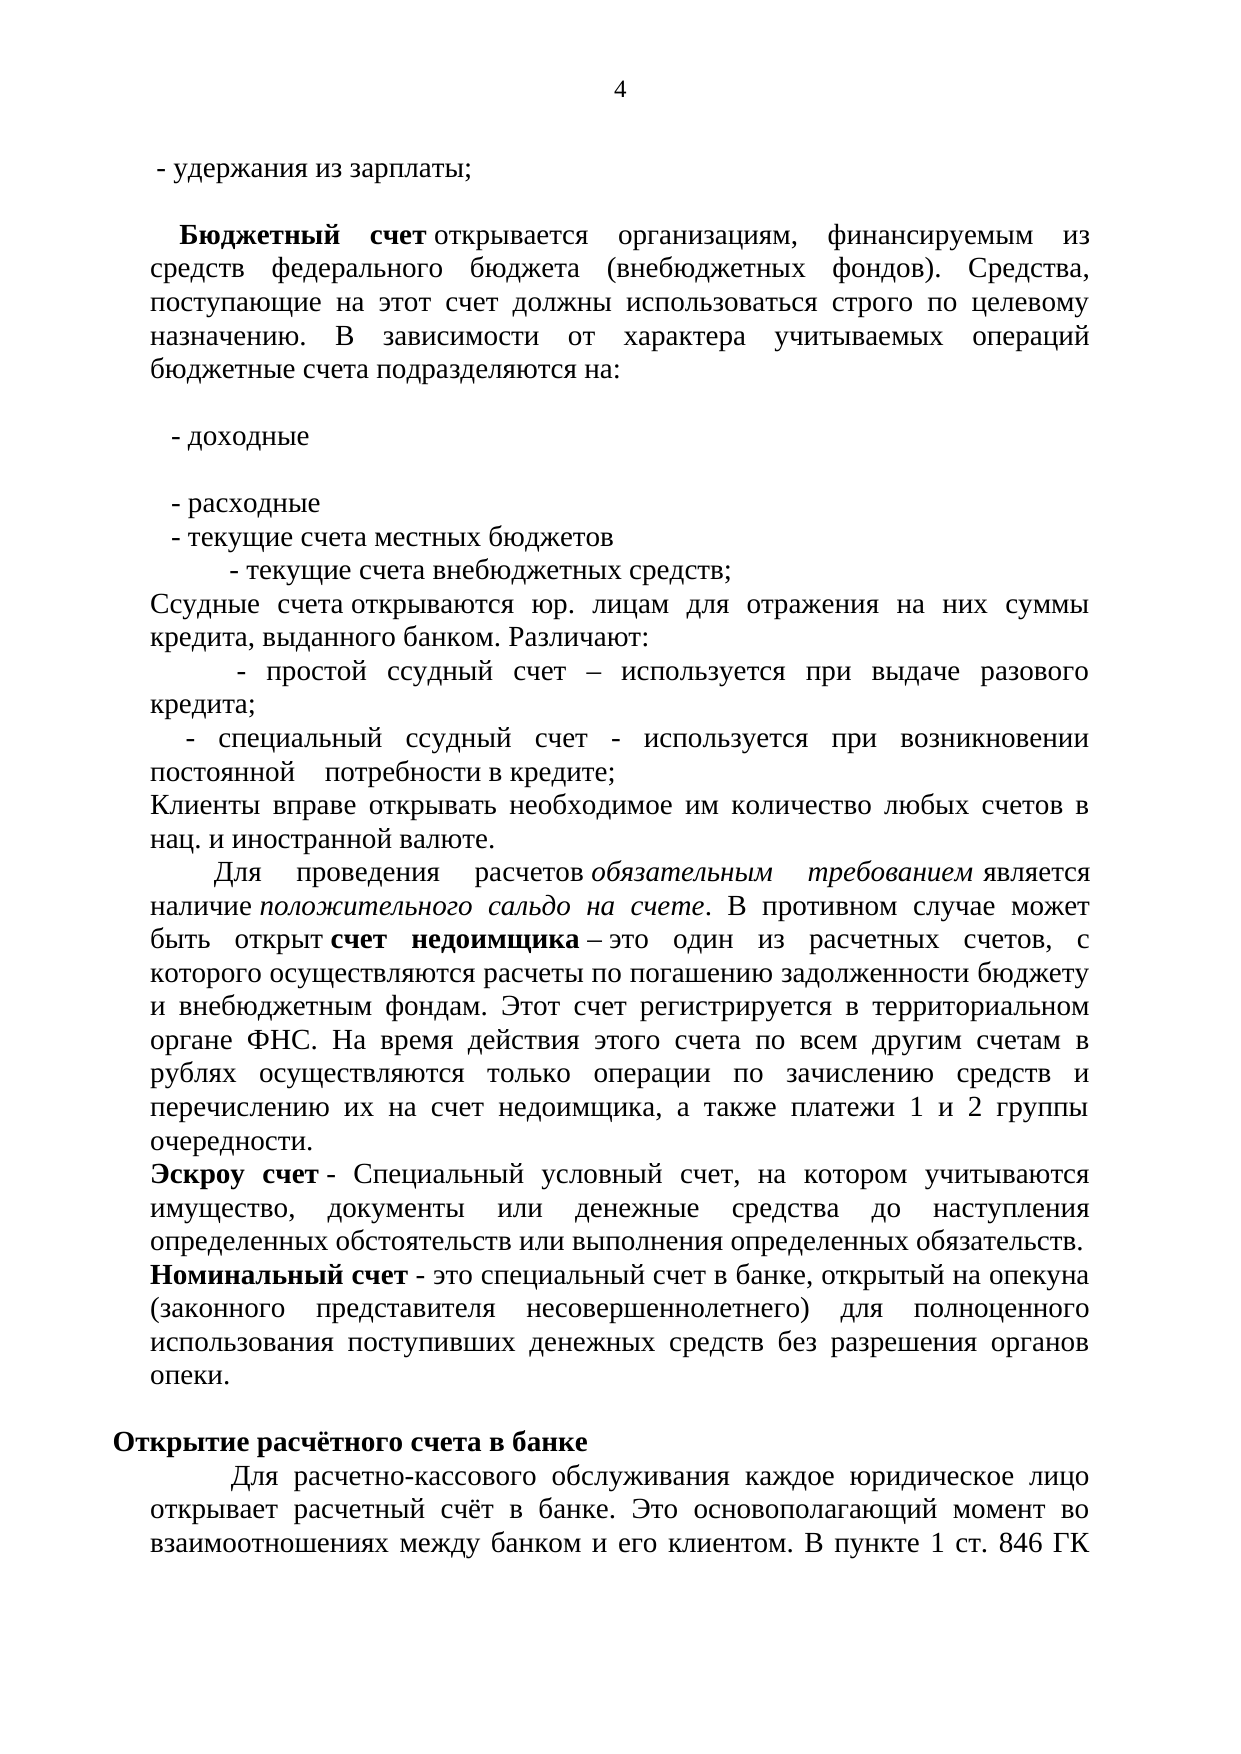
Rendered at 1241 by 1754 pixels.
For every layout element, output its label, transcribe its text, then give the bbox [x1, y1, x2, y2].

text Бюджетный счет открывается организациям, финансируемым из средств федерального бюджета (внебюджетных фондов). Средства, поступающие на этот счет должны использоваться строго по целевому назначению. В зависимости от характера учитываемых операций бюджетные счета подразделяются на: [150, 217, 1090, 385]
text - специальный ссудный счет - используется при возникновении постоянной потребности в кредите; [112, 720, 1090, 787]
text Номинальный счет - это специальный счет в банке, открытый на опекуна (законного представителя несовершеннолетнего) для полноценного использования поступивших денежных средств без разрешения органов опеки. [150, 1257, 1090, 1391]
text Эскроу счет - Специальный условный счет, на котором учитываются имущество, документы или денежные средства до наступления определенных обстоятельств или выполнения определенных обязательств. [150, 1156, 1090, 1257]
text - текущие счета местных бюджетов [112, 519, 1090, 552]
text - доходные [112, 418, 1090, 452]
text - удержания из зарплаты; [112, 150, 1090, 183]
text - расходные [112, 485, 1090, 519]
text - простой ссудный счет – используется при выдаче разового кредита; [112, 653, 1090, 720]
text - текущие счета внебюджетных средств; [112, 552, 1090, 586]
text Клиенты вправе открывать необходимое им количество любых счетов в нац. и иностранной валюте. [150, 787, 1090, 854]
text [150, 1458, 1090, 1559]
text Открытие расчётного счета в банке [112, 1424, 1090, 1458]
text Для проведения расчетов обязательным требованием является наличие положительного сальдо на счете. В противном случае может быть открыт счет недоимщика – это один из расчетных счетов, с которого осуществляются расчеты по погашению задолженности бюджету и внебюджетным фондам. Этот счет регистрируется в территориальном органе ФНС. На время действия этого счета по всем другим счетам в рублях осуществляются только операции по зачислению средств и перечислению их на счет недоимщика, а также платежи 1 и 2 группы очередности. [150, 854, 1090, 1156]
text Ссудные счета открываются юр. лицам для отражения на них суммы кредита, выданного банком. Различают: [150, 586, 1090, 653]
